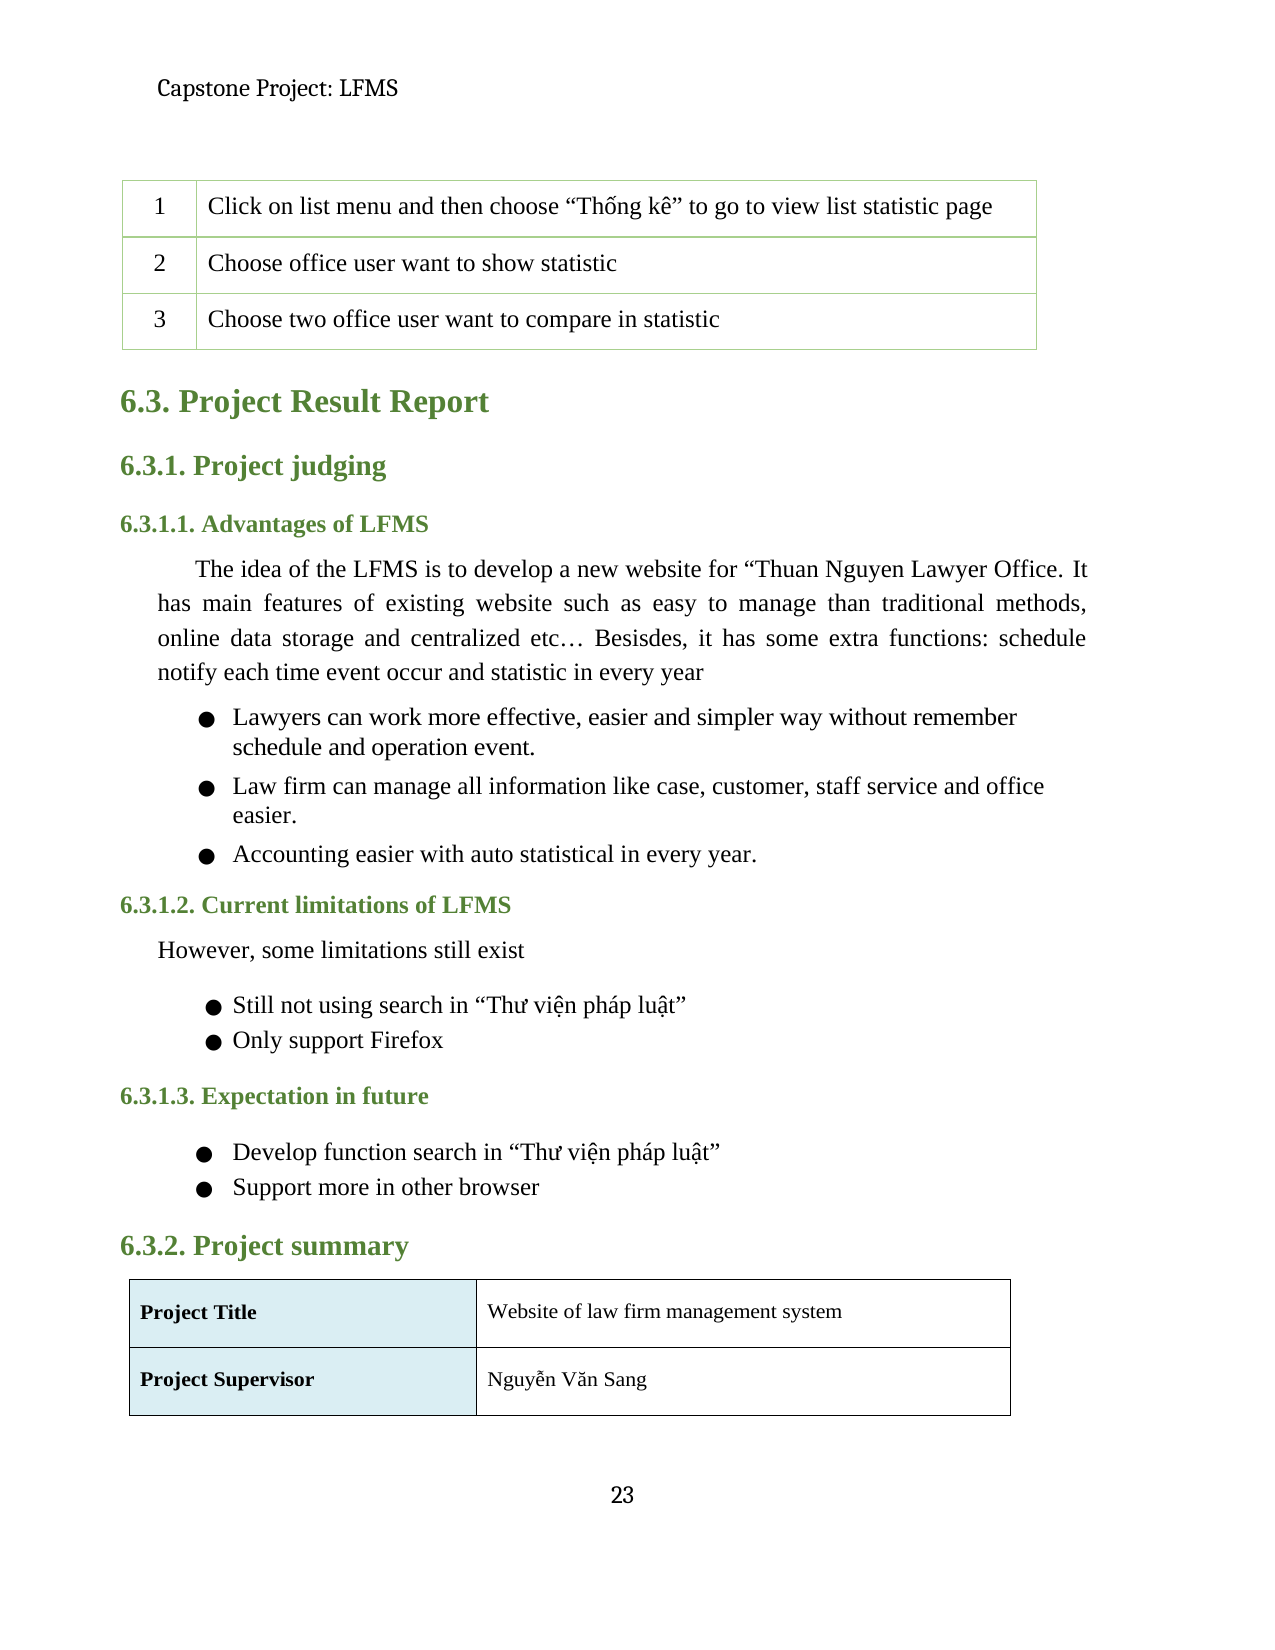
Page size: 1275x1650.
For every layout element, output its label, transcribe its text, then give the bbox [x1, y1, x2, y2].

subtitle Project summary [120, 1228, 1087, 1262]
subtitle Expectation in future [120, 1081, 1087, 1110]
subtitle Advantages of LFMS [120, 509, 1087, 538]
table_cell Click on list menu and then choose “Thống kê” to go to view list statistic page [197, 181, 1036, 236]
table_cell Choose office user want to show statistic [197, 238, 1036, 293]
list Accounting easier with auto statistical in every year. [197, 839, 1087, 869]
table_header Project Title [130, 1280, 476, 1347]
table_cell 3 [123, 294, 196, 349]
subtitle Current limitations of LFMS [120, 890, 1087, 918]
list Lawyers can work more effective, easier and simpler way without remember schedule and operation event. [197, 702, 1087, 761]
subtitle Project Result Report [120, 381, 1087, 420]
table_header Website of law firm management system [477, 1280, 1010, 1347]
list Develop function search in “Thư viện pháp luật” [195, 1137, 1087, 1166]
table_cell 1 [123, 181, 196, 236]
list Support more in other browser [195, 1172, 1087, 1202]
table_cell Choose two office user want to compare in statistic [197, 294, 1036, 349]
table_cell 2 [123, 238, 196, 293]
subtitle Project judging [120, 448, 1087, 482]
table_cell Nguyễn Văn Sang [477, 1348, 1010, 1415]
list Law firm can manage all information like case, customer, staff service and office easier. [197, 771, 1087, 829]
text However, some limitations still exist [157, 935, 1087, 963]
list Still not using search in “Thư viện pháp luật” [204, 990, 1087, 1019]
text The idea of the LFMS is to develop a new website for “Thuan Nguyen Lawyer Office. It has main features of existing website such as easy to manage than traditional methods, online data storage and centralized etc… Besisdes, it has some extra functions: schedule notify each time event occur and statistic in every year [157, 554, 1087, 686]
list Only support Firefox [204, 1025, 1087, 1055]
table_cell Project Supervisor [130, 1348, 476, 1415]
